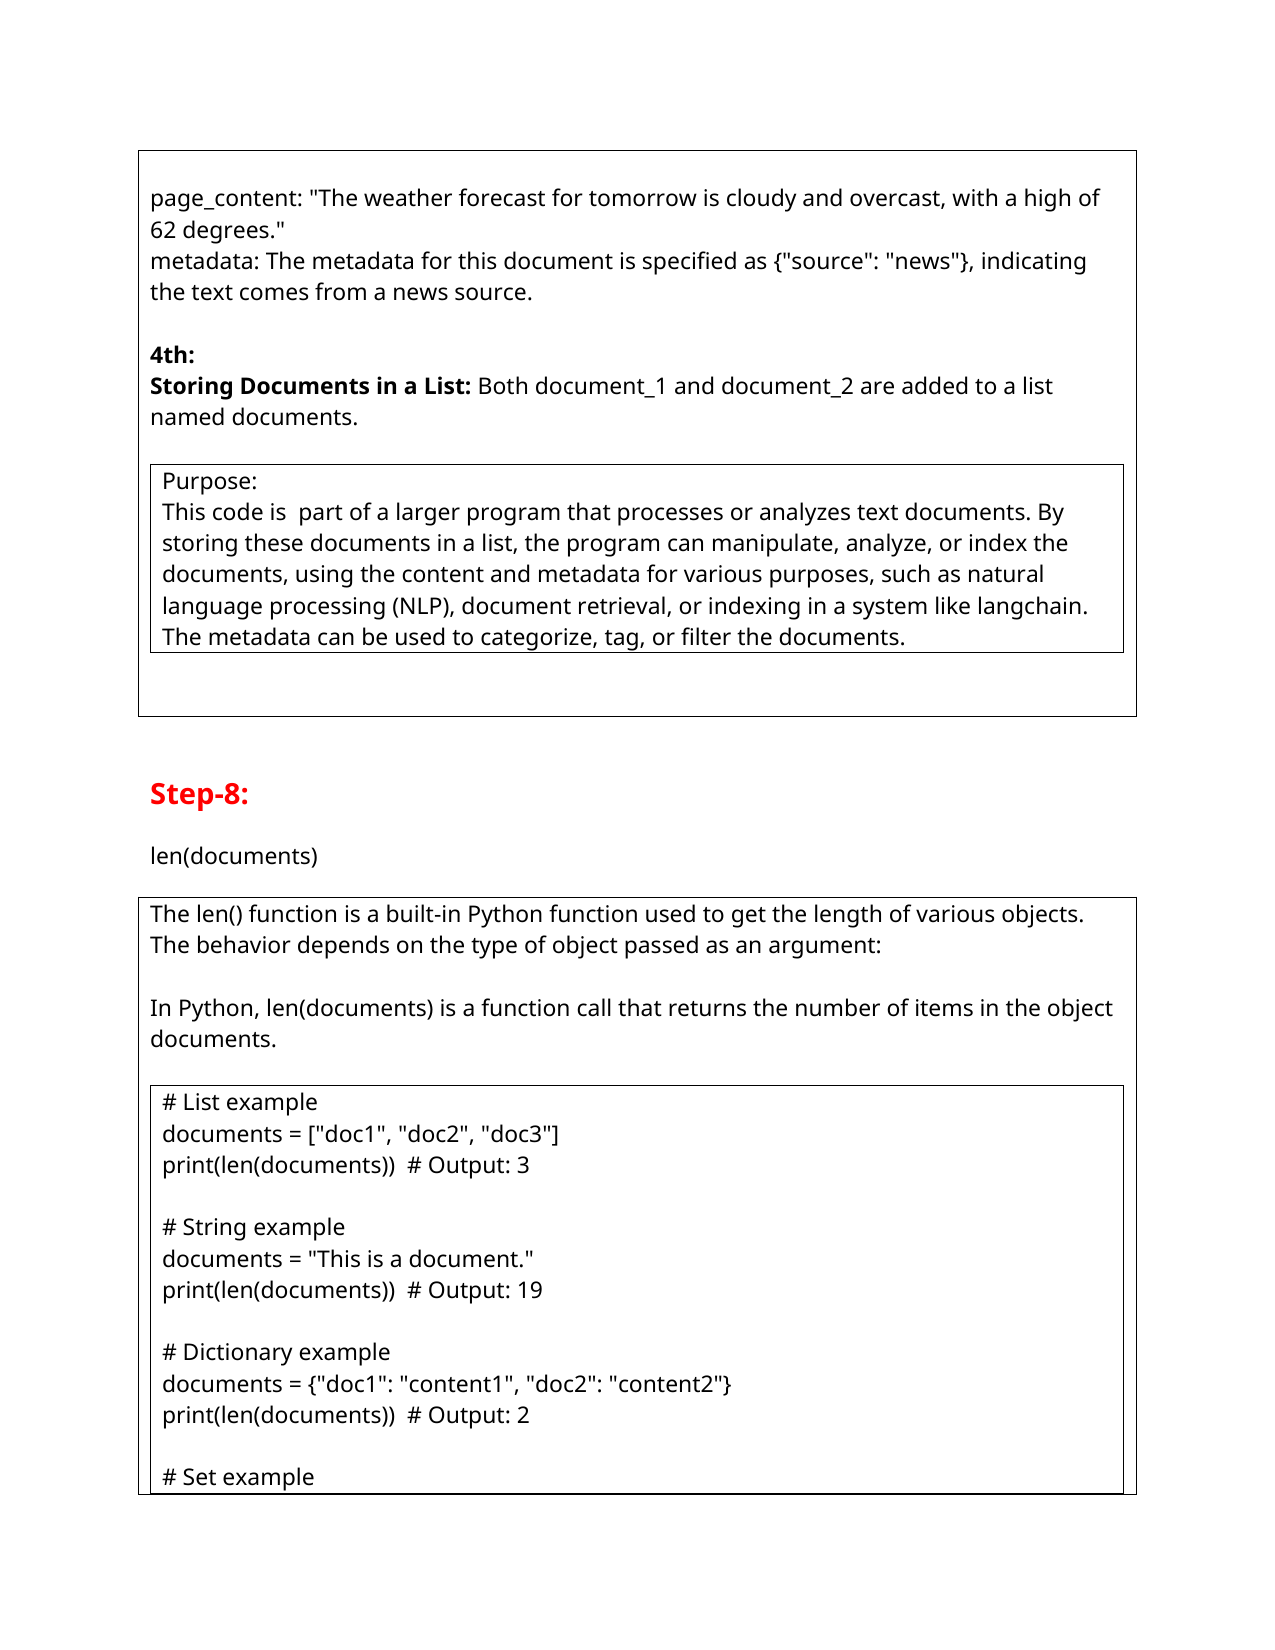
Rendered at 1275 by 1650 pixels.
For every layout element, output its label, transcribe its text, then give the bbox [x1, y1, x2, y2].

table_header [139, 898, 1136, 1493]
text len(documents) [150, 840, 1125, 871]
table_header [139, 151, 1136, 716]
text Step-8: [150, 773, 1125, 813]
